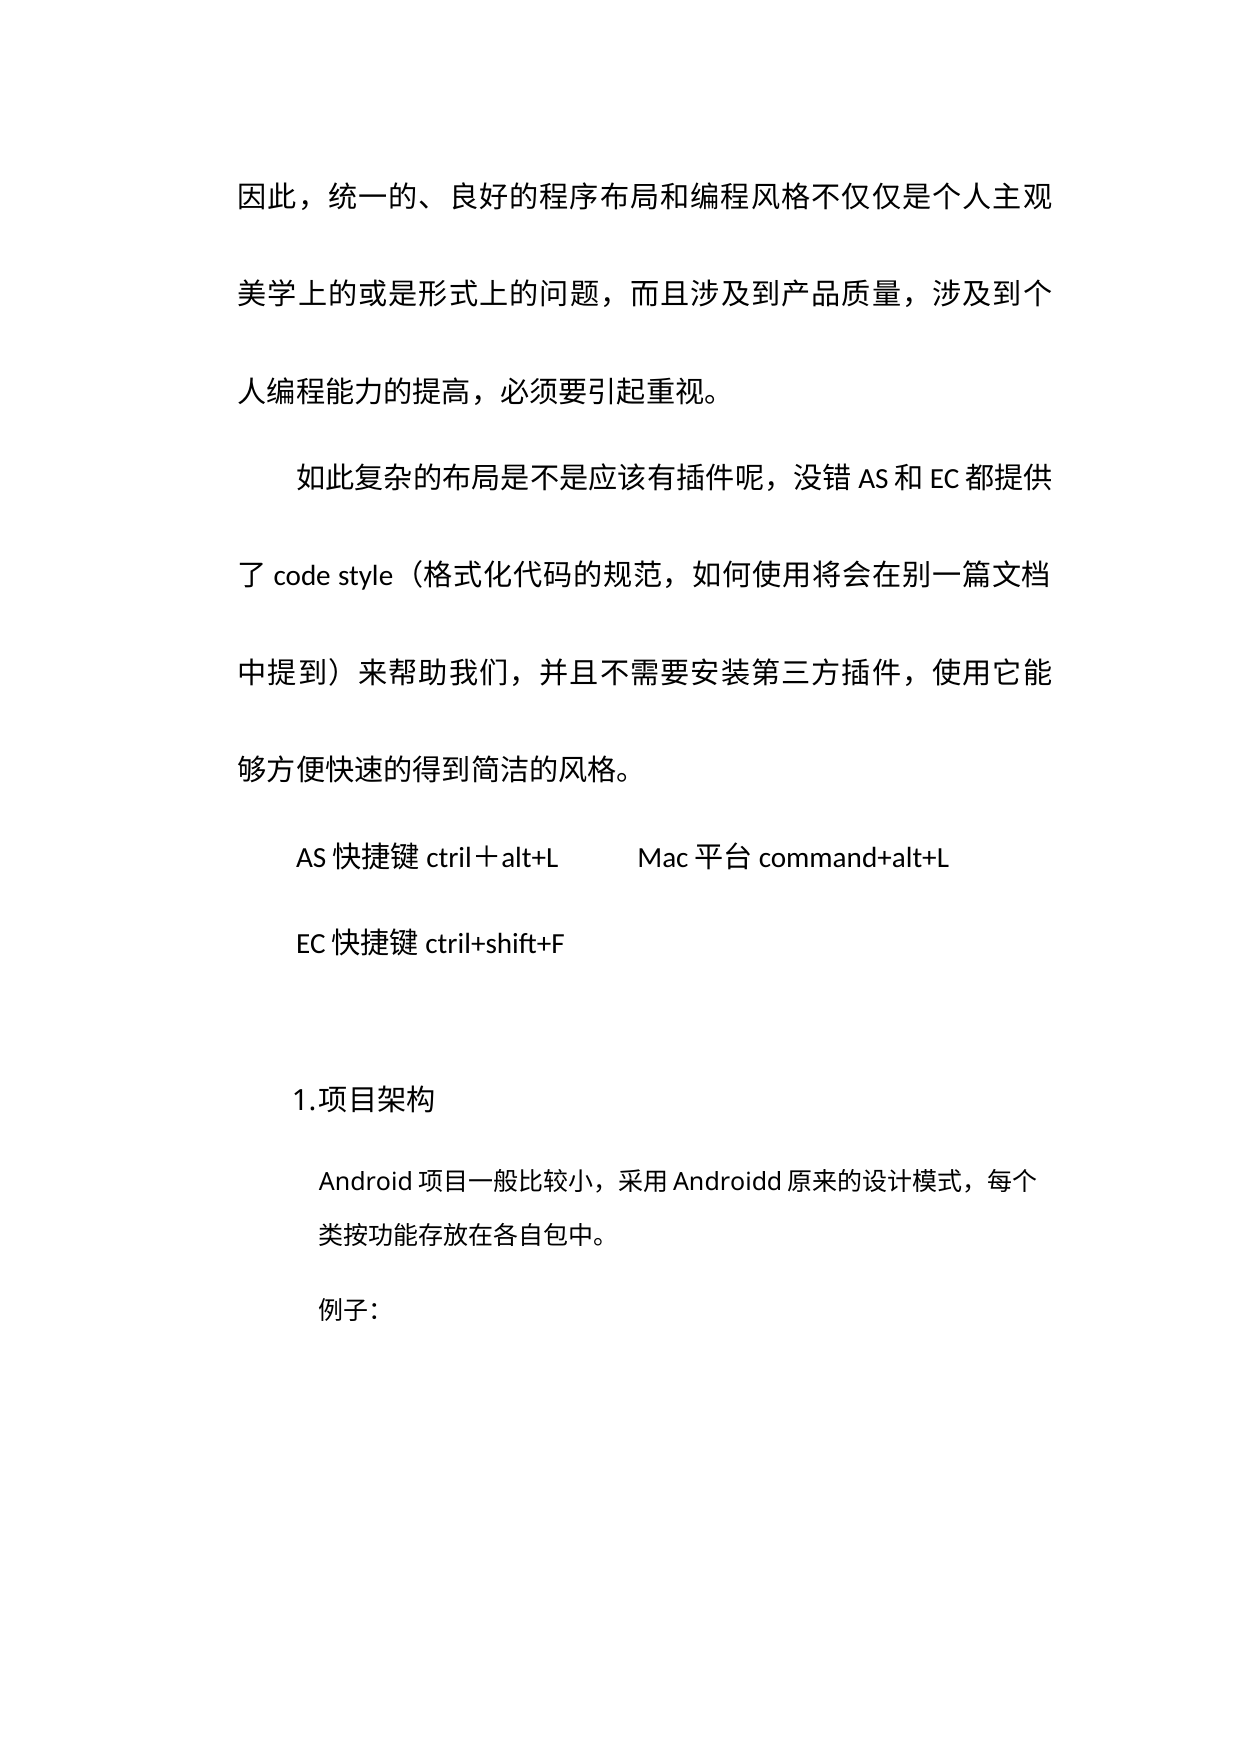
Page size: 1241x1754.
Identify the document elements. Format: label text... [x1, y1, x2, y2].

list 项目架构 [233, 1077, 1053, 1119]
text EC快捷键 ctril+shift+F [237, 908, 1053, 973]
text AS快捷键 ctril＋alt+L Mac平台command+alt+L [237, 822, 1053, 887]
list 例子： [319, 1291, 1053, 1327]
list Android项目一般比较小，采用Androidd原来的设计模式，每个类按功能存放在各自包中。 [319, 1161, 1053, 1252]
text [237, 162, 1053, 422]
text 如此复杂的布局是不是应该有插件呢，没错AS和EC都提供了code style（格式化代码的规范，如何使用将会在别一篇文档中提到）来帮助我们，并且不需要安装第三方插件，使用它能够方便快速的得到简洁的风格。 [237, 443, 1053, 801]
